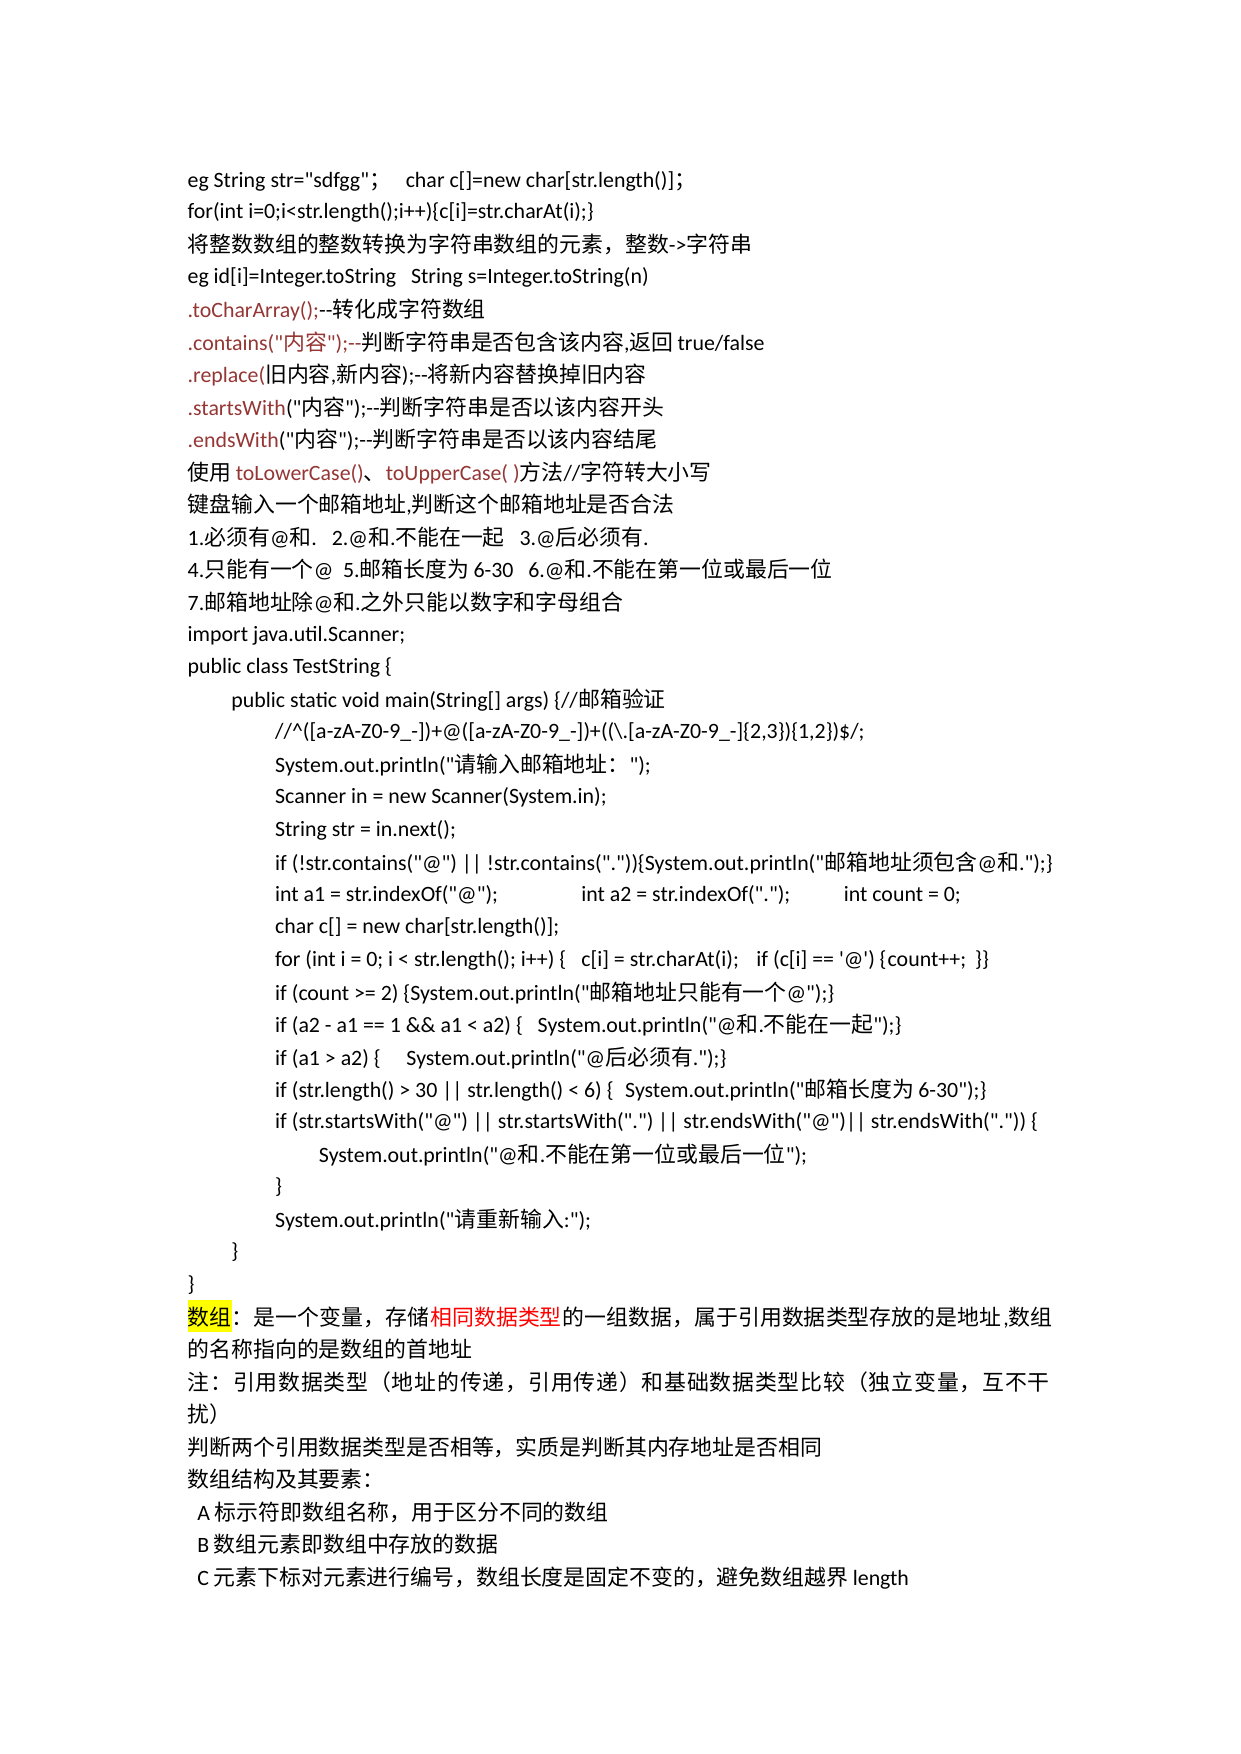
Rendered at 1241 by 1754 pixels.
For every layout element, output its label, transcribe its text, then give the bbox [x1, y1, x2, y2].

text } [187, 1267, 1053, 1299]
text 7.邮箱地址除@和.之外只能以数字和字母组合 [187, 584, 1053, 617]
text int a1 = str.indexOf("@"); int a2 = str.indexOf("."); int count = 0; [187, 877, 1053, 909]
text public static void main(String[] args) {//邮箱验证 [187, 682, 1053, 714]
text if (a2 - a1 == 1 && a1 < a2) { System.out.println("@和.不能在一起");} [187, 1007, 1053, 1039]
text System.out.println("请输入邮箱地址："); [187, 747, 1053, 779]
text 1.必须有@和. 2.@和.不能在一起 3.@后必须有. [187, 519, 1053, 552]
text 键盘输入一个邮箱地址,判断这个邮箱地址是否合法 [187, 487, 1053, 519]
text if (a1 > a2) { System.out.println("@后必须有.");} [187, 1039, 1053, 1072]
text } [187, 1169, 1053, 1202]
text 数组结构及其要素： [187, 1462, 1053, 1494]
text .startsWith("内容");--判断字符串是否以该内容开头 [187, 389, 1053, 422]
text eg id[i]=Integer.toString String s=Integer.toString(n) [187, 259, 1053, 292]
text for (int i = 0; i < str.length(); i++) { c[i] = str.charAt(i); if (c[i] == '@') { count++; }} [187, 942, 1053, 974]
text char c[] = new char[str.length()]; [187, 909, 1053, 942]
text public class TestString { [187, 649, 1053, 682]
text } [187, 1234, 1053, 1267]
text for(int i=0;i<str.length();i++){c[i]=str.charAt(i);} [187, 194, 1053, 227]
text System.out.println("请重新输入:"); [187, 1202, 1053, 1234]
text .contains("内容");--判断字符串是否包含该内容,返回true/false [187, 324, 1053, 357]
text //^([a-zA-Z0-9_-])+@([a-zA-Z0-9_-])+((\.[a-zA-Z0-9_-]{2,3}){1,2})$/; [187, 714, 1053, 747]
text 4.只能有一个@ 5.邮箱长度为6-30 6.@和.不能在第一位或最后一位 [187, 552, 1053, 584]
text System.out.println("@和.不能在第一位或最后一位"); [187, 1137, 1053, 1169]
text if (count >= 2) {System.out.println("邮箱地址只能有一个@");} [187, 974, 1053, 1007]
text 数组：是一个变量，存储相同数据类型的一组数据，属于引用数据类型存放的是地址,数组的名称指向的是数组的首地址 [187, 1299, 1053, 1364]
text if (!str.contains("@") || !str.contains(".")){System.out.println("邮箱地址须包含@和.");} [187, 844, 1053, 877]
text .replace(旧内容,新内容);--将新内容替换掉旧内容 [187, 357, 1053, 389]
text String str = in.next(); [187, 812, 1053, 844]
text .endsWith("内容");--判断字符串是否以该内容结尾 [187, 422, 1053, 454]
text eg String str="sdfgg"； char c[]=new char[str.length()]； [187, 162, 1053, 194]
text if (str.length() > 30 || str.length() < 6) { System.out.println("邮箱长度为6-30");} [187, 1072, 1053, 1104]
text 注：引用数据类型（地址的传递，引用传递）和基础数据类型比较（独立变量，互不干扰） [187, 1364, 1053, 1429]
text 将整数数组的整数转换为字符串数组的元素，整数->字符串 [187, 227, 1053, 259]
text if (str.startsWith("@") || str.startsWith(".") || str.endsWith("@")|| str.endsWith(".")) { [187, 1104, 1053, 1137]
text import java.util.Scanner; [187, 617, 1053, 649]
text 判断两个引用数据类型是否相等，实质是判断其内存地址是否相同 [187, 1429, 1053, 1462]
text B数组元素即数组中存放的数据 [187, 1527, 1053, 1559]
text 使用toLowerCase()、toUpperCase( )方法//字符转大小写 [187, 454, 1053, 487]
text A标示符即数组名称，用于区分不同的数组 [187, 1494, 1053, 1527]
text Scanner in = new Scanner(System.in); [187, 779, 1053, 812]
text .toCharArray();--转化成字符数组 [187, 292, 1053, 324]
text C元素下标对元素进行编号，数组长度是固定不变的，避免数组越界 length [187, 1559, 1053, 1592]
